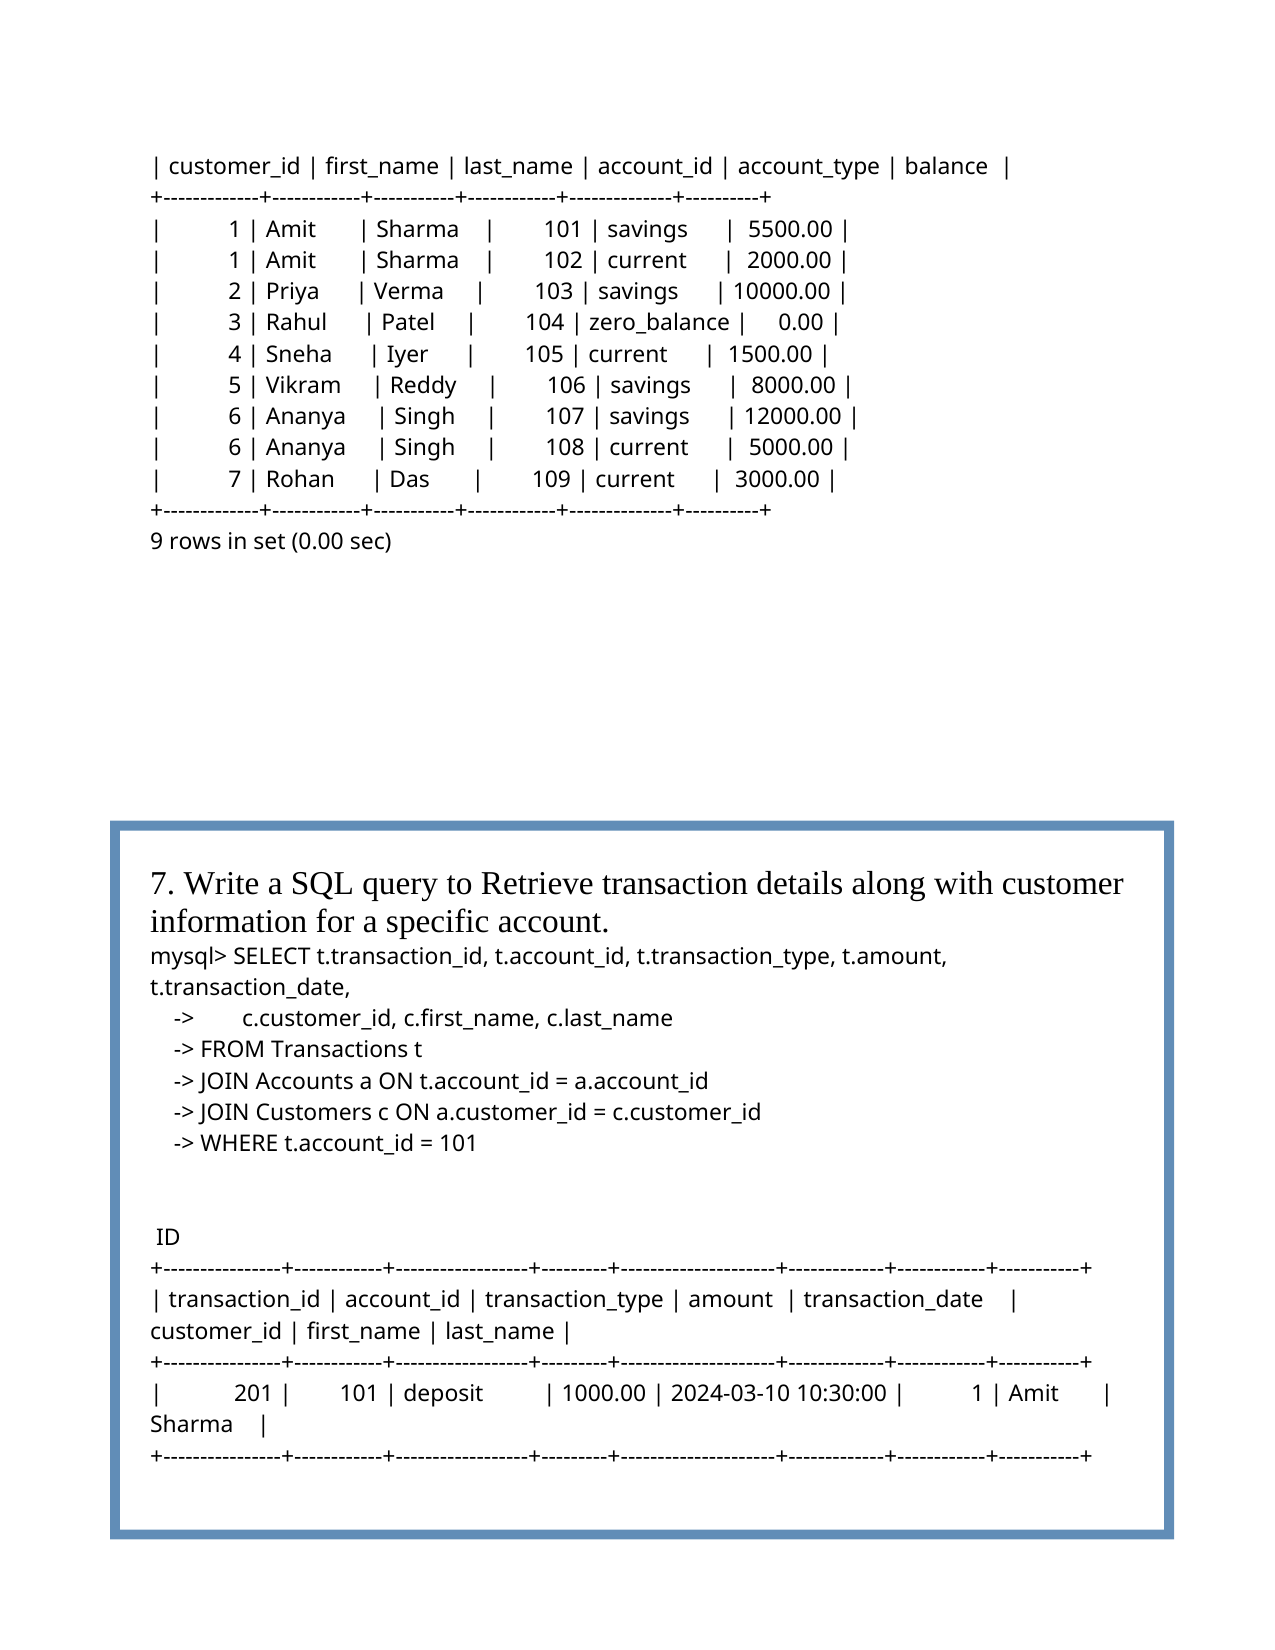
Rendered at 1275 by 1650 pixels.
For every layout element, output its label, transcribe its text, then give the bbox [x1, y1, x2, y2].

text | 2 | Priya | Verma | 103 | savings | 10000.00 | [150, 275, 1125, 306]
text -> c.customer_id, c.first_name, c.last_name [150, 1002, 1125, 1033]
text +----------------+------------+------------------+---------+---------------------+-------------+------------+-----------+ [150, 1346, 1125, 1377]
text +----------------+------------+------------------+---------+---------------------+-------------+------------+-----------+ [150, 1252, 1125, 1283]
text | 201 | 101 | deposit | 1000.00 | 2024-03-10 10:30:00 | 1 | Amit | Sharma | [150, 1377, 1125, 1439]
text | transaction_id | account_id | transaction_type | amount | transaction_date | customer_id | first_name | last_name | [150, 1283, 1125, 1346]
text 7. Write a SQL query to Retrieve transaction details along with customer information for a specific account. [150, 863, 1125, 939]
text | 3 | Rahul | Patel | 104 | zero_balance | 0.00 | [150, 306, 1125, 337]
text -> WHERE t.account_id = 101 [150, 1127, 1125, 1158]
text | 6 | Ananya | Singh | 107 | savings | 12000.00 | [150, 400, 1125, 431]
text | 4 | Sneha | Iyer | 105 | current | 1500.00 | [150, 337, 1125, 369]
text | 6 | Ananya | Singh | 108 | current | 5000.00 | [150, 431, 1125, 462]
text 9 rows in set (0.00 sec) [150, 525, 1125, 556]
text | 1 | Amit | Sharma | 102 | current | 2000.00 | [150, 244, 1125, 275]
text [150, 181, 1125, 212]
text | 7 | Rohan | Das | 109 | current | 3000.00 | [150, 462, 1125, 494]
text ID [150, 1221, 1125, 1252]
text -> JOIN Customers c ON a.customer_id = c.customer_id [150, 1096, 1125, 1127]
text | 5 | Vikram | Reddy | 106 | savings | 8000.00 | [150, 369, 1125, 400]
text | customer_id | first_name | last_name | account_id | account_type | balance | [150, 150, 1125, 181]
text -> JOIN Accounts a ON t.account_id = a.account_id [150, 1064, 1125, 1096]
text mysql> SELECT t.transaction_id, t.account_id, t.transaction_type, t.amount, t.transaction_date, [150, 939, 1125, 1002]
text -> FROM Transactions t [150, 1033, 1125, 1064]
text +----------------+------------+------------------+---------+---------------------+-------------+------------+-----------+ [150, 1439, 1125, 1471]
text +-------------+------------+-----------+------------+--------------+----------+ [150, 494, 1125, 525]
text | 1 | Amit | Sharma | 101 | savings | 5500.00 | [150, 212, 1125, 244]
